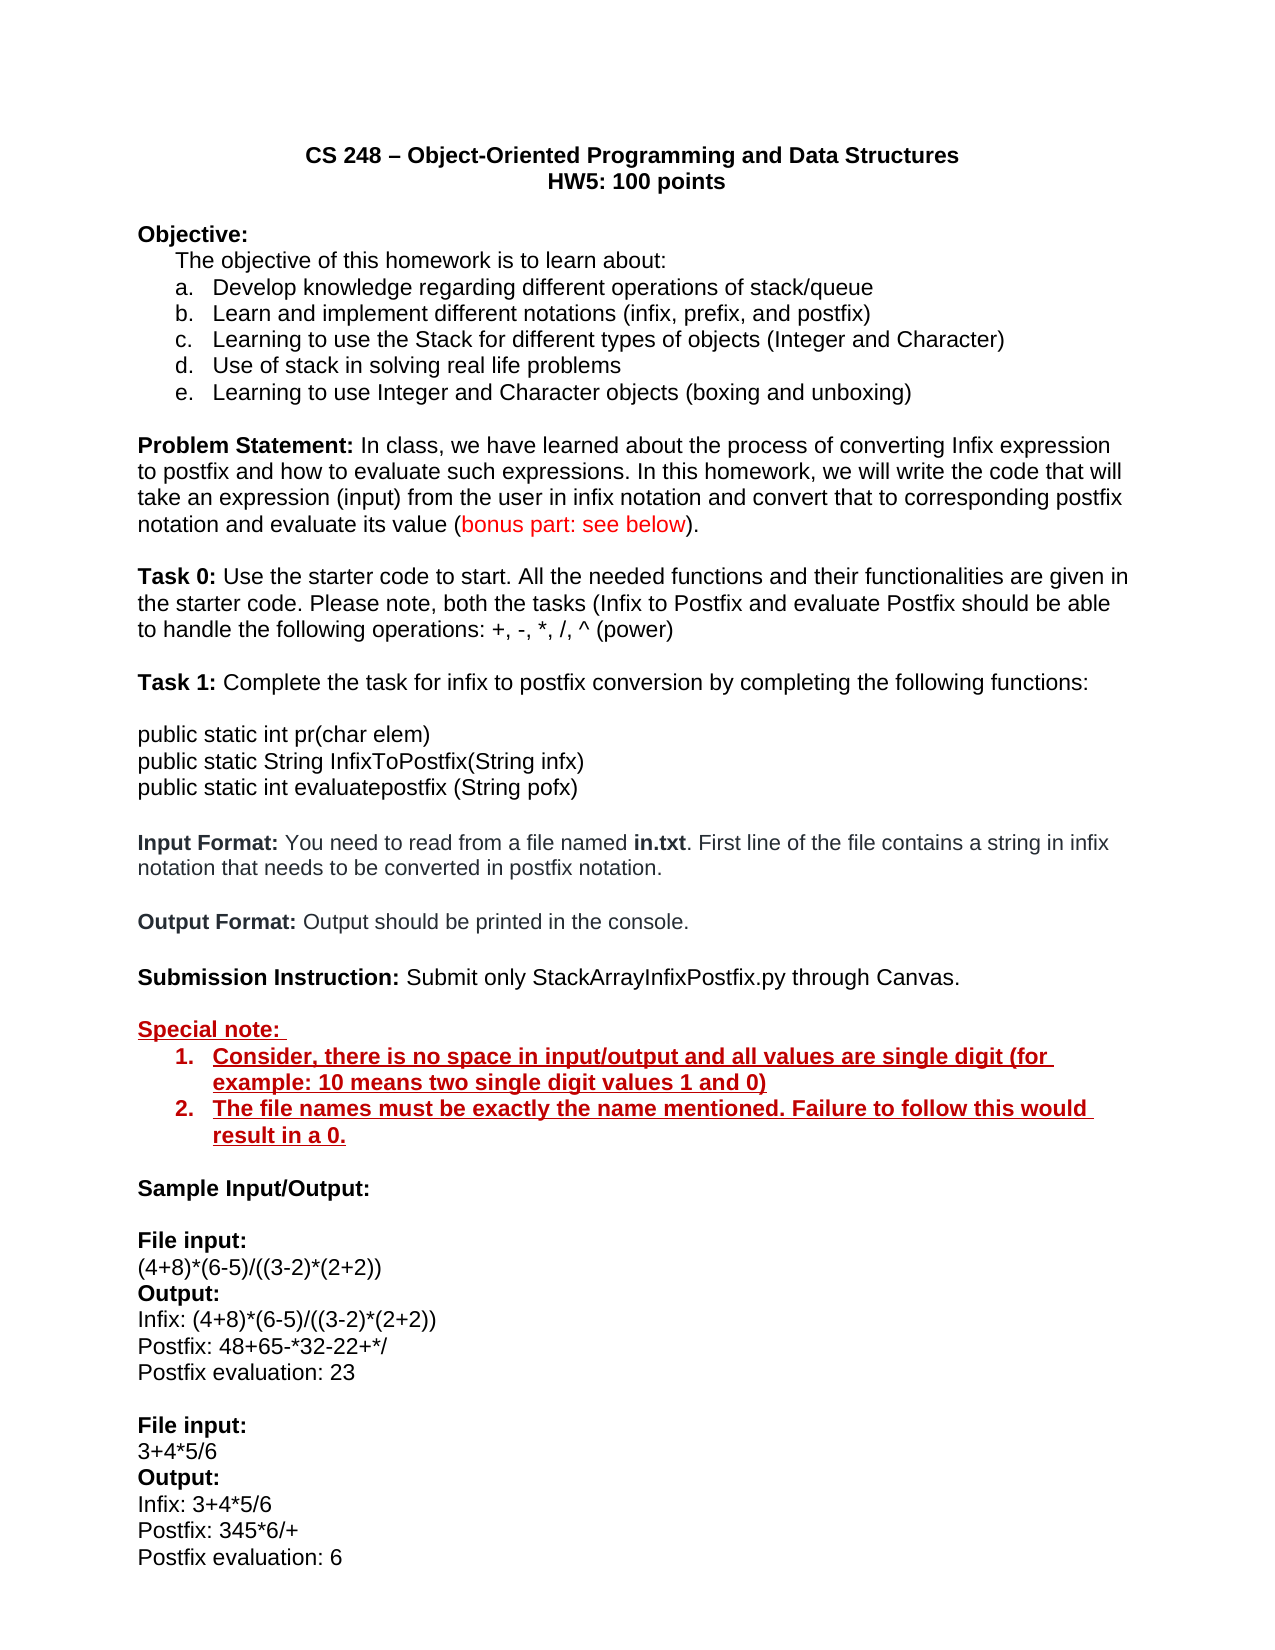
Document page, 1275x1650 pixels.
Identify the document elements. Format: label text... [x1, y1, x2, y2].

text Sample Input/Output: [137, 1174, 1135, 1201]
text (4+8)*(6-5)/((3-2)*(2+2)) [137, 1253, 1135, 1280]
text Output Format: Output should be printed in the console. [137, 909, 1135, 934]
list Use of stack in solving real life problems [175, 352, 1115, 379]
text File input: [137, 1412, 1135, 1438]
list Consider, there is no space in input/output and all values are single digit (for example: 10 means two single digit values 1 and 0) [175, 1043, 1115, 1095]
text public static int pr(char elem) [137, 721, 1135, 748]
text CS 248 – Object-Oriented Programming and Data Structures [248, 142, 1017, 168]
text 3+4*5/6 [137, 1438, 1135, 1464]
text HW5: 100 points [137, 168, 1135, 194]
text Problem Statement: In class, we have learned about the process of converting Infix expression to postfix and how to evaluate such expressions. In this homework, we will write the code that will take an expression (input) from the user in infix notation and convert that to corresponding postfix notation and evaluate its value (bonus part: see below). [137, 432, 1135, 537]
text Submission Instruction: Submit only StackArrayInfixPostfix.py through Canvas. [137, 964, 1135, 990]
text The objective of this homework is to learn about: [175, 247, 1135, 273]
list Learning to use the Stack for different types of objects (Integer and Character) [175, 326, 1115, 352]
text Objective: [137, 221, 1135, 247]
list The file names must be exactly the name mentioned. Failure to follow this would result in a 0. [175, 1095, 1115, 1148]
list Develop knowledge regarding different operations of stack/queue [175, 273, 1115, 300]
text File input: [137, 1227, 1135, 1253]
text Output: [137, 1280, 1135, 1306]
text Output: [137, 1464, 1135, 1491]
text Task 0: Use the starter code to start. All the needed functions and their functionalities are given in the starter code. Please note, both the tasks (Infix to Postfix and evaluate Postfix should be able to handle the following operations: +, -, *, /, ^ (power) [137, 563, 1135, 642]
text Task 1: Complete the task for infix to postfix conversion by completing the following functions: [137, 669, 1135, 695]
text Postfix: 48+65-*32-22+*/ [137, 1333, 1135, 1359]
list Learn and implement different notations (infix, prefix, and postfix) [175, 300, 1115, 326]
text public static int evaluatepostfix (String pofx) [137, 774, 1135, 801]
text Postfix: 345*6/+ [137, 1517, 1135, 1543]
list Learning to use Integer and Character objects (boxing and unboxing) [175, 379, 1115, 405]
text Infix: (4+8)*(6-5)/((3-2)*(2+2)) [137, 1306, 1135, 1333]
text Input Format: You need to read from a file named in.txt. First line of the file contains a string in infix notation that needs to be converted in postfix notation. [137, 830, 1135, 880]
text Infix: 3+4*5/6 [137, 1491, 1135, 1517]
text Postfix evaluation: 23 [137, 1359, 1135, 1385]
text Special note: [137, 1016, 1135, 1043]
text public static String InfixToPostfix(String infx) [137, 748, 1135, 774]
text Postfix evaluation: 6 [137, 1543, 1135, 1570]
